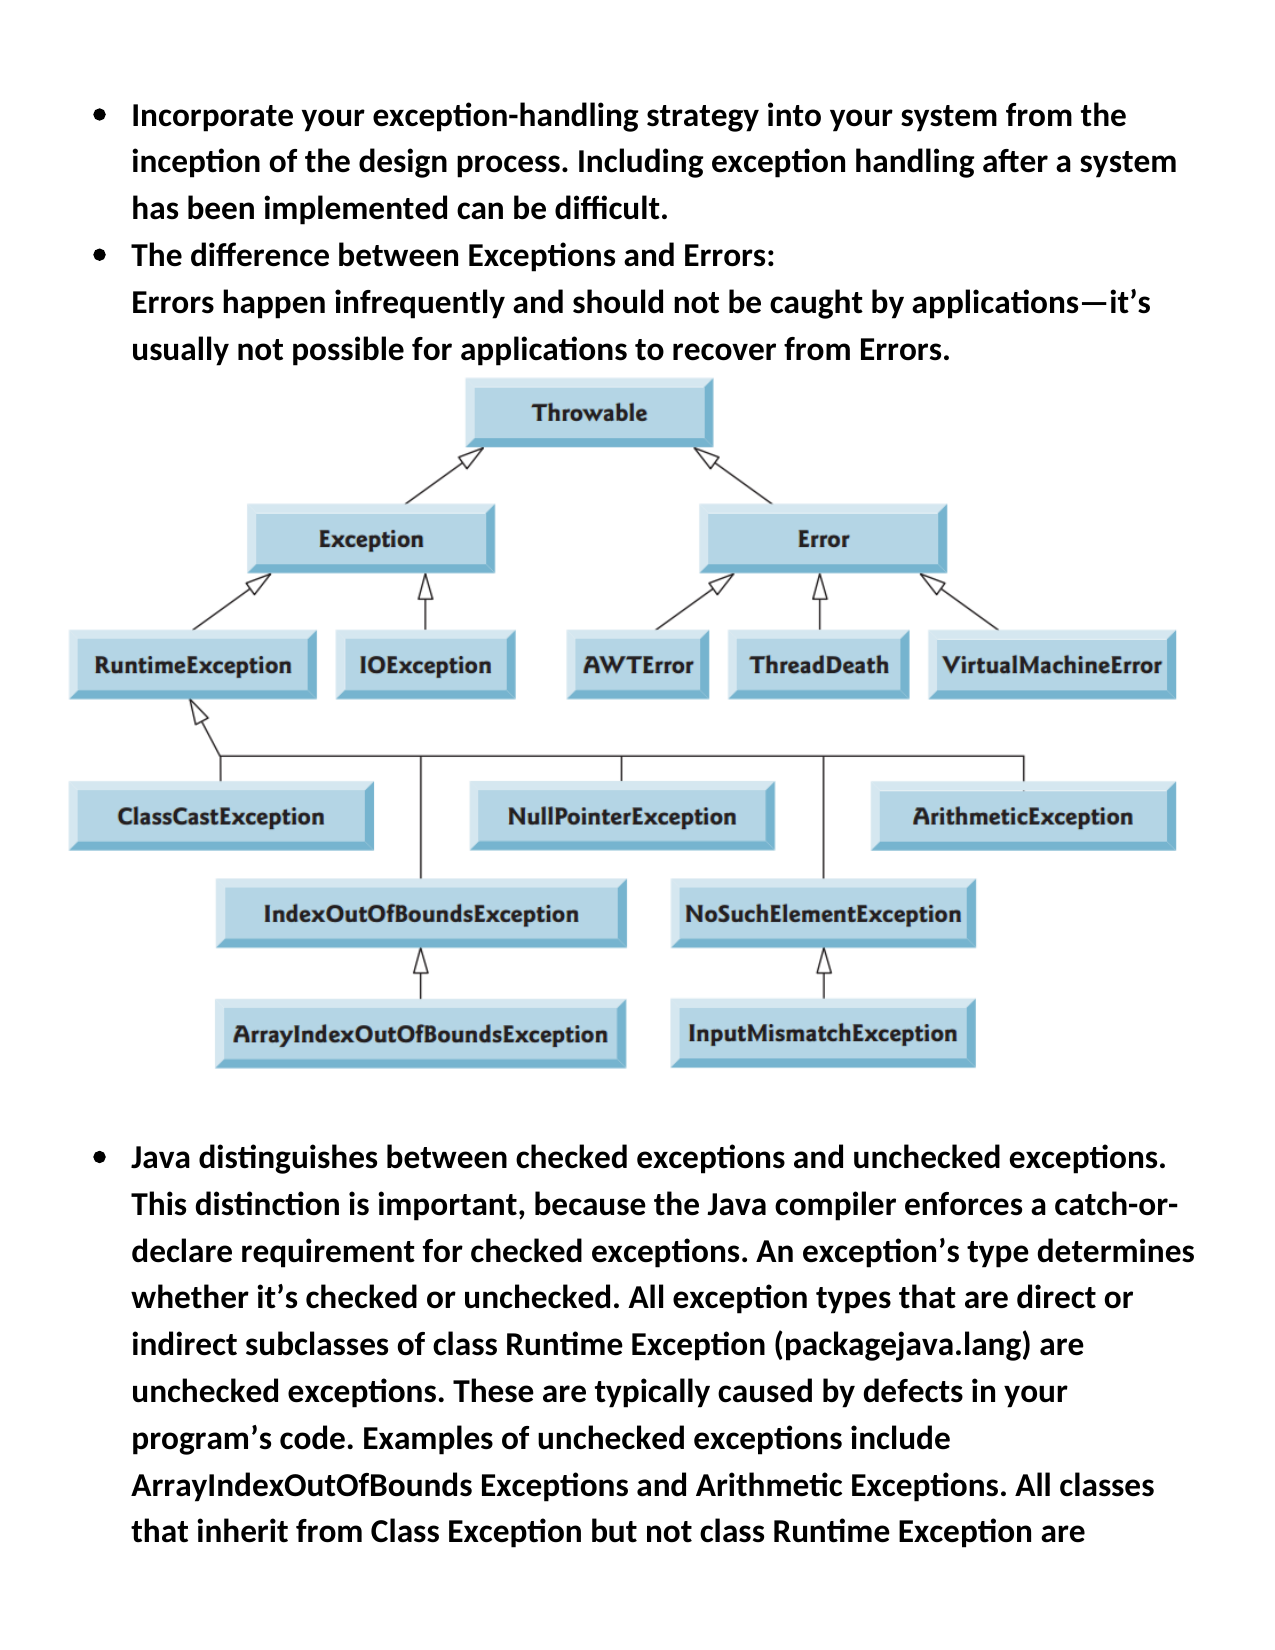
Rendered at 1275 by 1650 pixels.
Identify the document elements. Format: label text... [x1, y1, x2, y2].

picture [56, 374, 1189, 1086]
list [94, 1136, 1200, 1551]
list The difference between Exceptions and Errors: [94, 234, 1200, 275]
list Errors happen infrequently and should not be caught by applications—it’s usually not possible for applications to recover from Errors. [131, 281, 1200, 368]
list Incorporate your exception-handling strategy into your system from the inception of the design process. Including exception handling after a system has been implemented can be difficult. [94, 94, 1200, 228]
